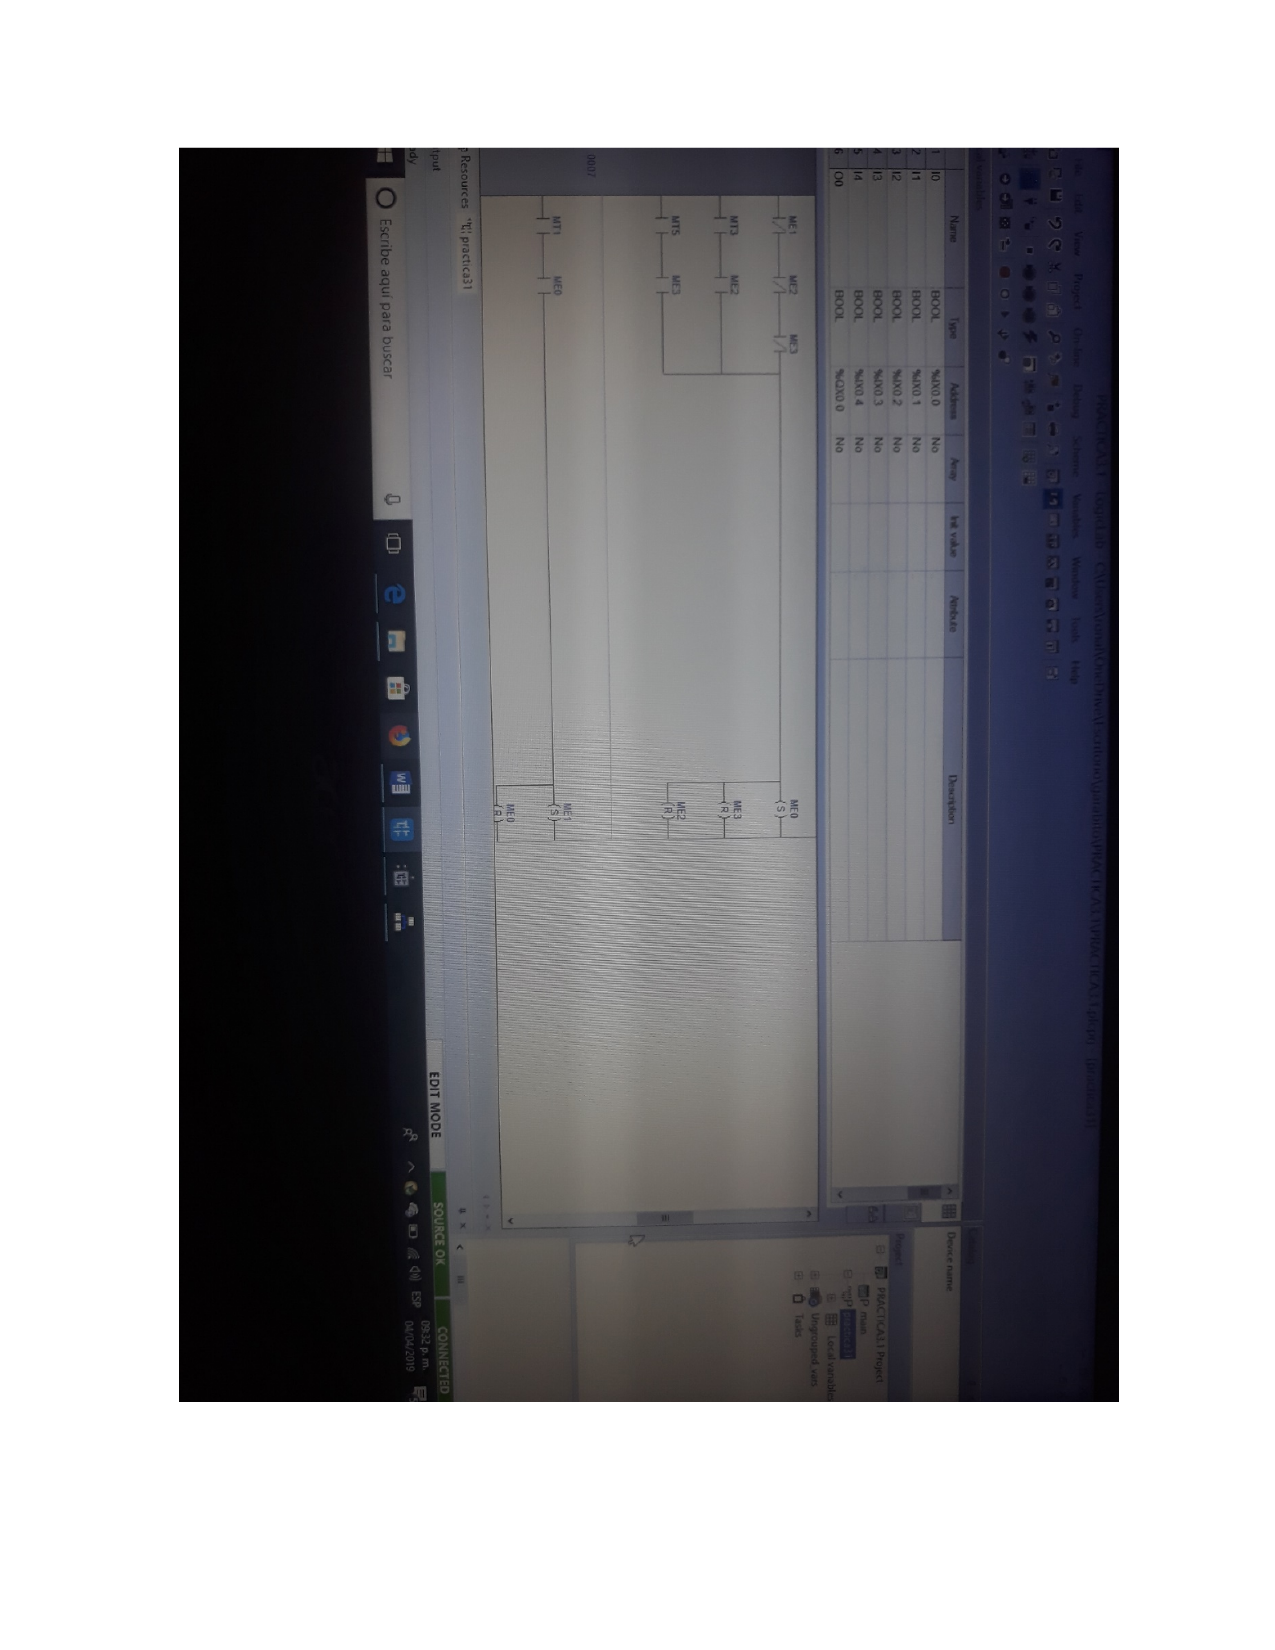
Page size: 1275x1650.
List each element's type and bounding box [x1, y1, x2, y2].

picture [180, 149, 1119, 1401]
